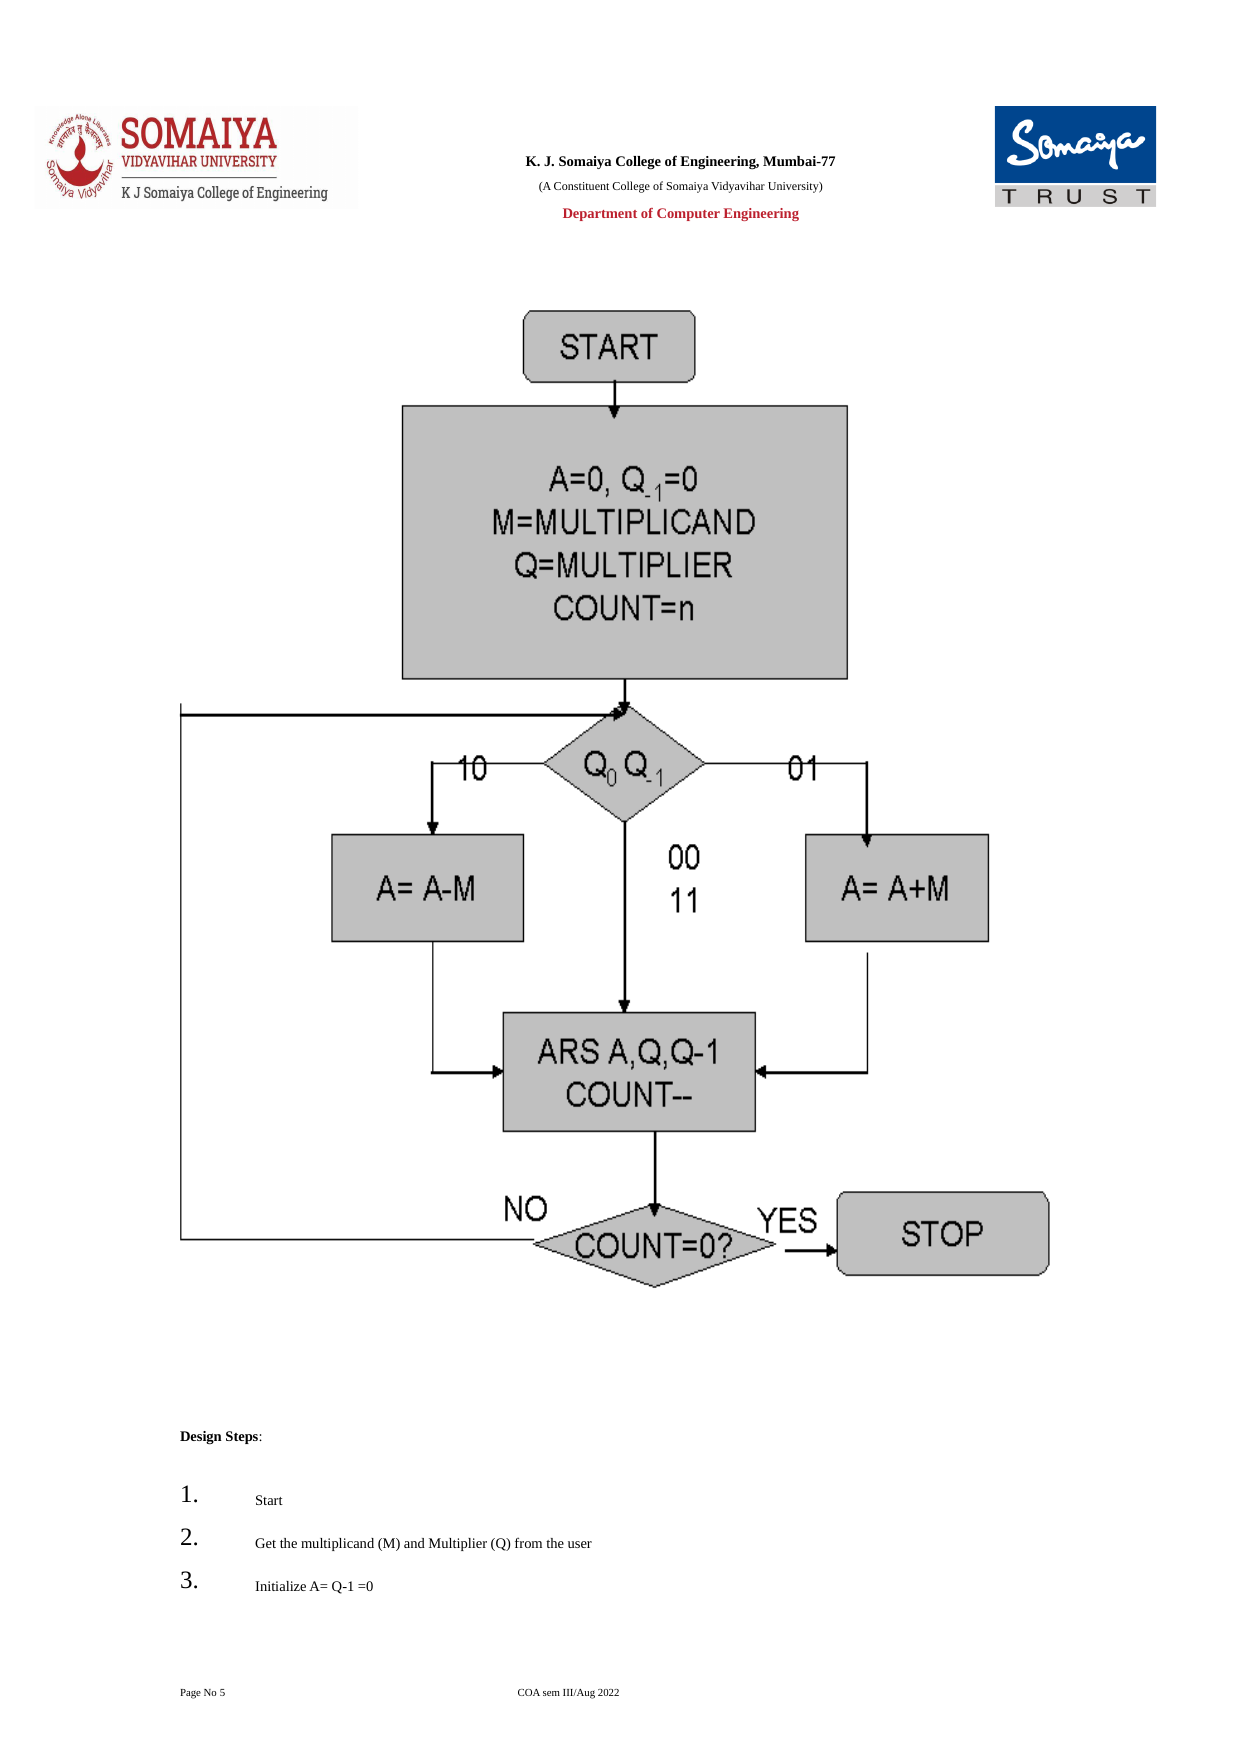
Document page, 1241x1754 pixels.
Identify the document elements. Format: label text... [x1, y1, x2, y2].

text Design Steps: [180, 1415, 1060, 1444]
list Get the multiplicand (M) and Multiplier (Q) from the user [180, 1522, 1060, 1551]
picture [34, 106, 359, 209]
list Initialize A= Q-1 =0 [180, 1566, 1060, 1594]
picture [179, 309, 1061, 1291]
list Start [180, 1479, 1060, 1508]
picture [994, 106, 1157, 207]
